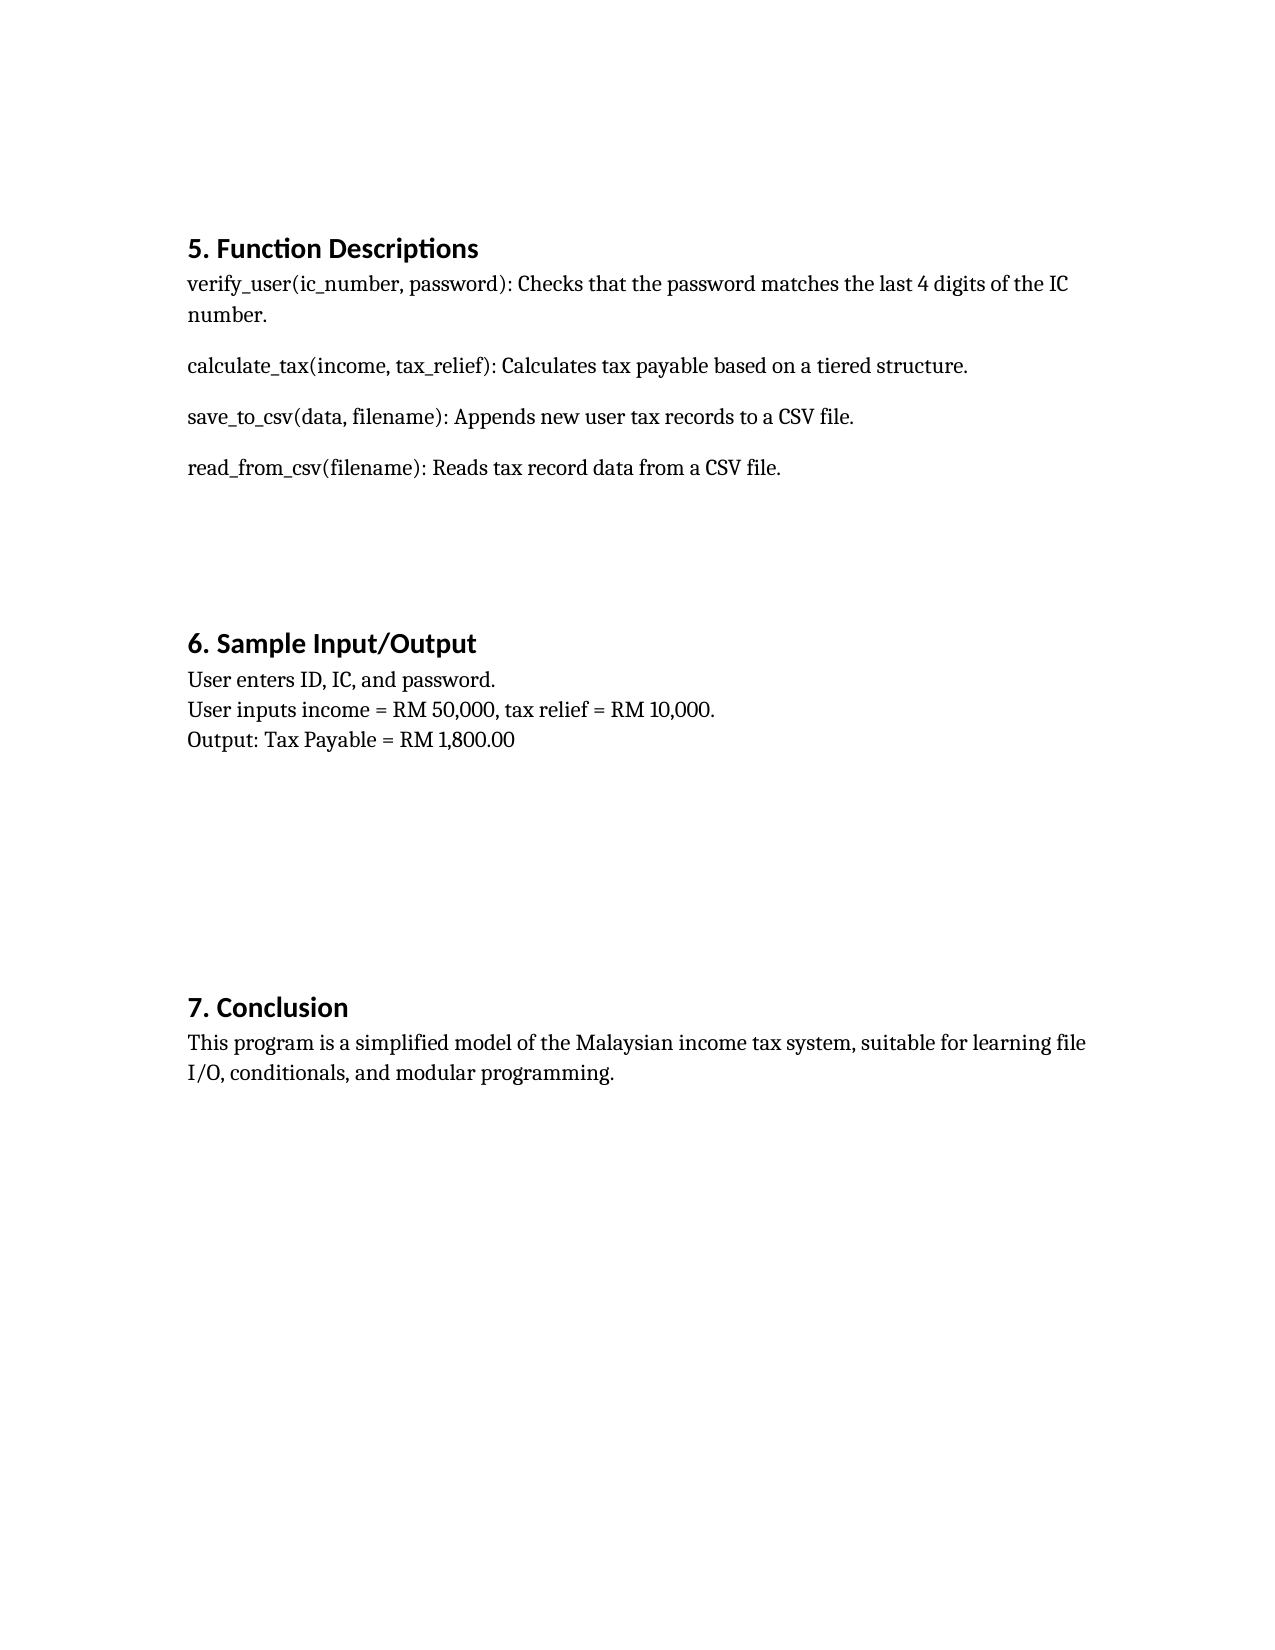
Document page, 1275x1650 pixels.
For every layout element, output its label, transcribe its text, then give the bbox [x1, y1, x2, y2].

text verify_user(ic_number, password): Checks that the password matches the last 4 digits of the IC number. [187, 271, 1087, 328]
text read_from_csv(filename): Reads tax record data from a CSV file. [187, 454, 1087, 481]
text calculate_tax(income, tax_relief): Calculates tax payable based on a tiered structure. [187, 352, 1087, 379]
text User enters ID, IC, and password. User inputs income = RM 50,000, tax relief = RM 10,000. Output: Tax Payable = RM 1,800.00 [187, 667, 1087, 753]
text save_to_csv(data, filename): Appends new user tax records to a CSV file. [187, 403, 1087, 430]
subtitle 7. Conclusion [187, 989, 1087, 1025]
subtitle 6. Sample Input/Output [187, 626, 1087, 661]
subtitle 5. Function Descriptions [187, 230, 1087, 266]
text This program is a simplified model of the Malaysian income tax system, suitable for learning file I/O, conditionals, and modular programming. [187, 1030, 1087, 1087]
